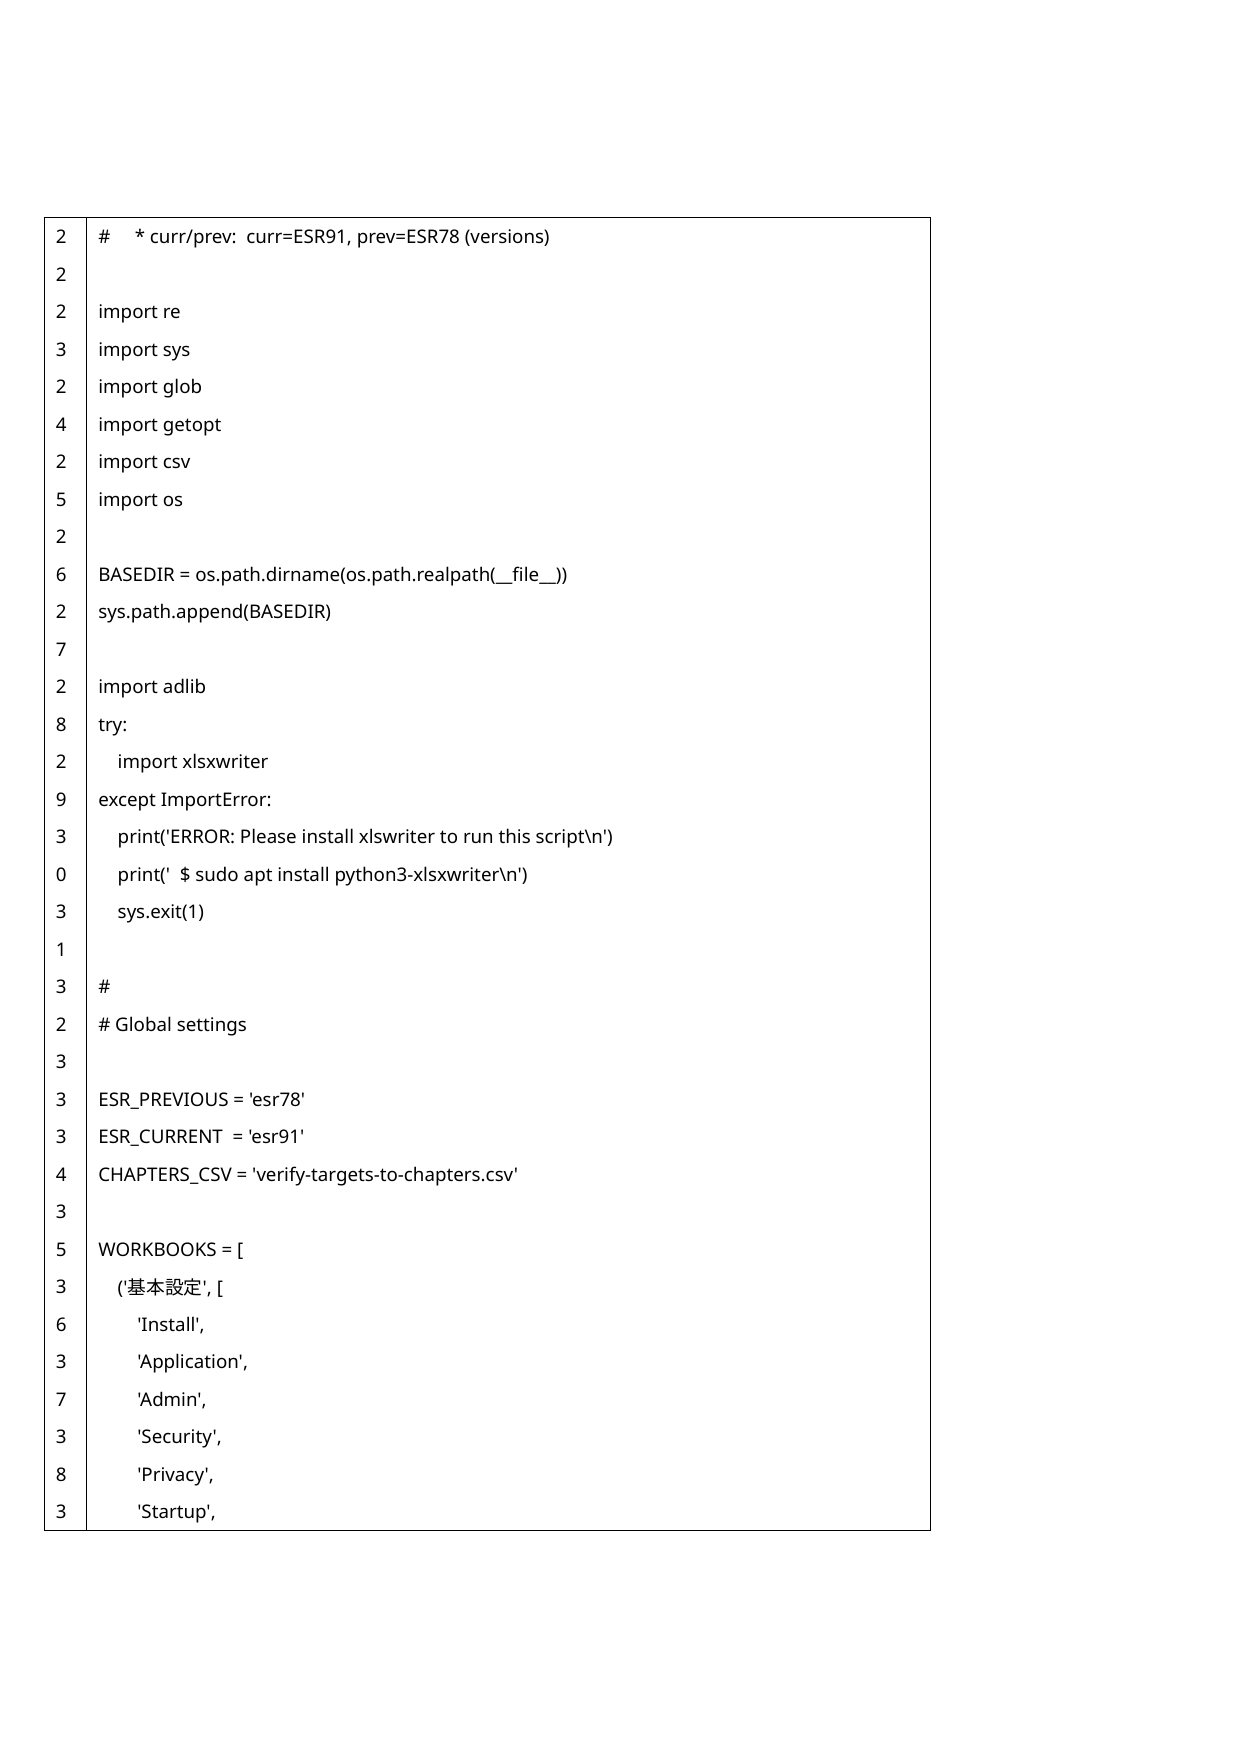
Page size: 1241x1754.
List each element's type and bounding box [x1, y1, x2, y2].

table_header [45, 218, 86, 1530]
table_header [87, 218, 930, 1530]
